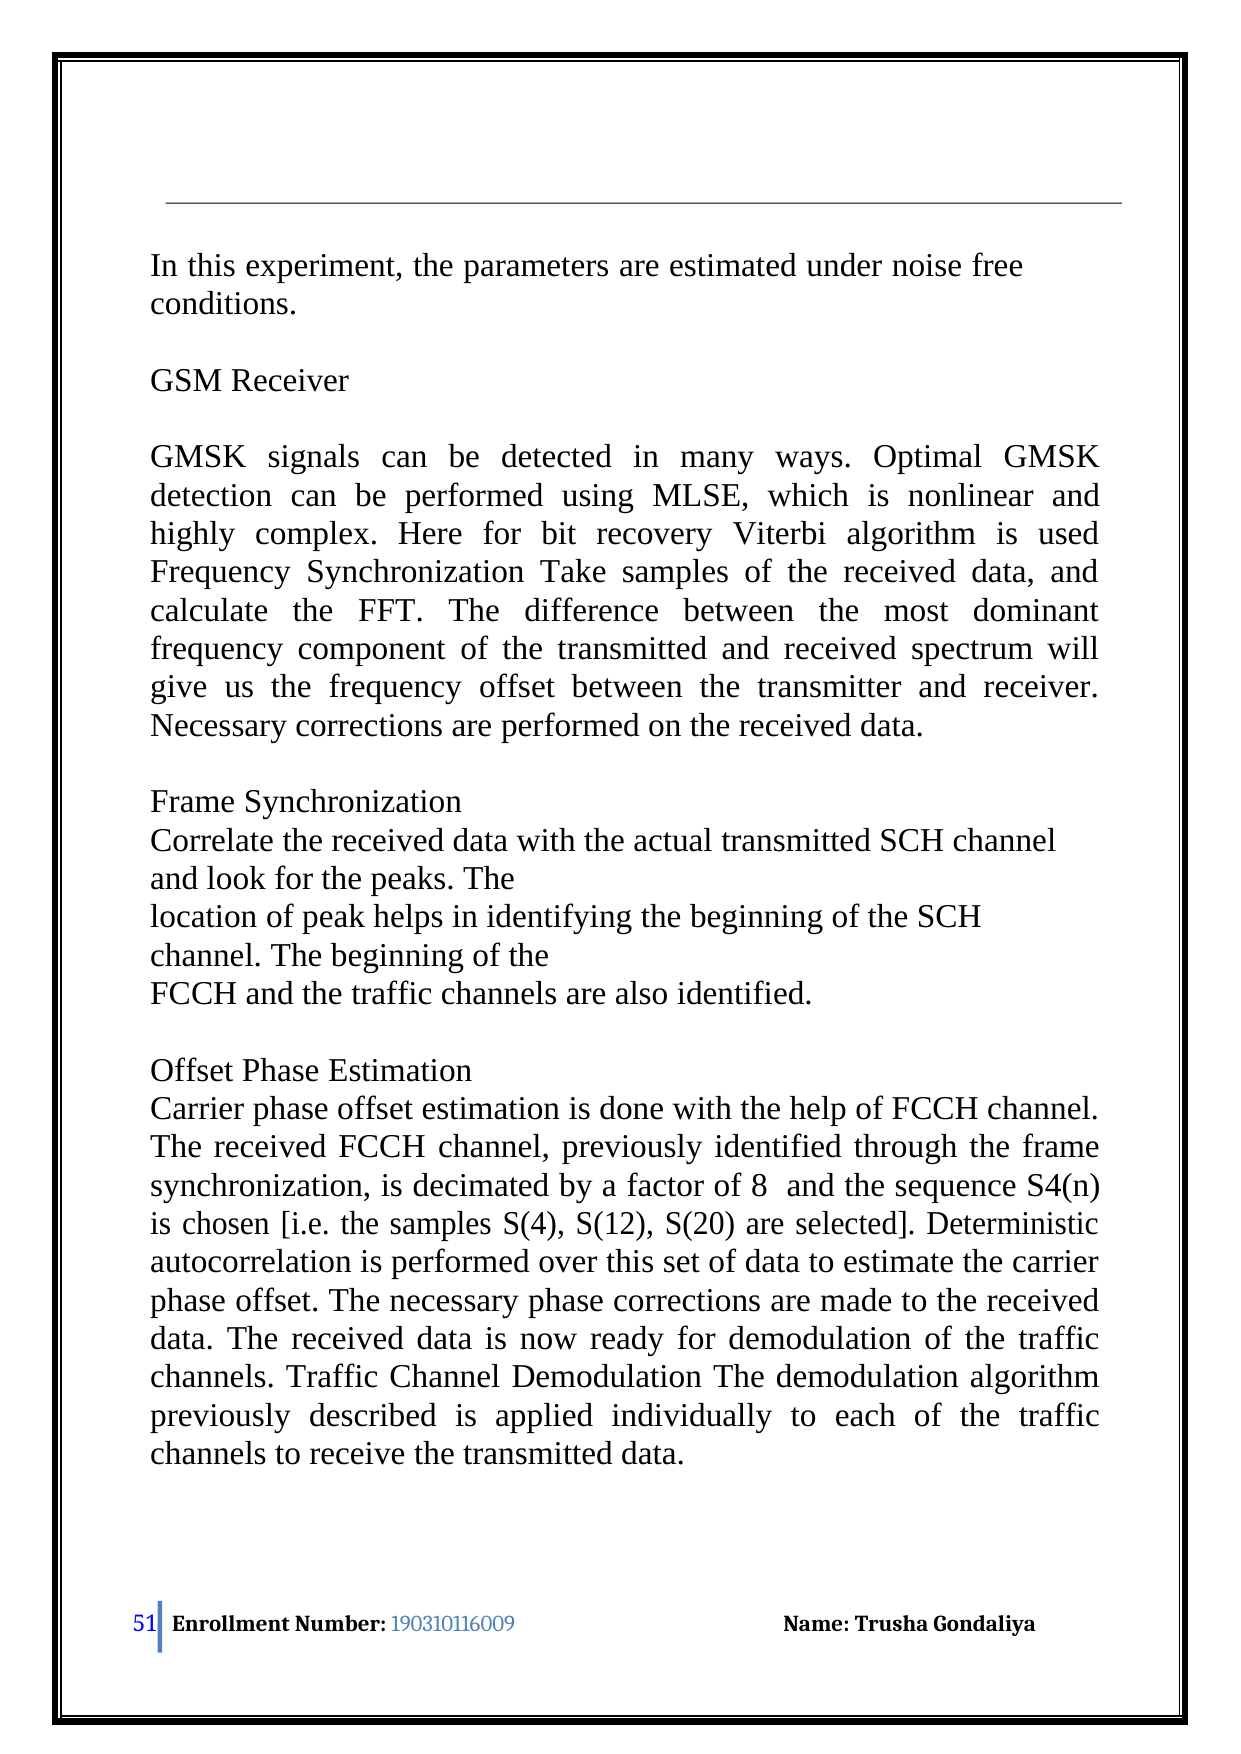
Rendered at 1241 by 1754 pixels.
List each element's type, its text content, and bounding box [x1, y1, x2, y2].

text In this experiment, the parameters are estimated under noise free conditions. [150, 245, 1101, 322]
text Carrier phase offset estimation is done with the help of FCCH channel. The received FCCH channel, previously identified through the frame synchronization, is decimated by a factor of 8 and the sequence S4(n) is chosen [i.e. the samples S(4), S(12), S(20) are selected]. Deterministic autocorrelation is performed over this set of data to estimate the carrier phase offset. The necessary phase corrections are made to the received data. The received data is now ready for demodulation of the traffic channels. Traffic Channel Demodulation The demodulation algorithm previously described is applied individually to each of the traffic channels to receive the transmitted data. [150, 1088, 1100, 1472]
text location of peak helps in identifying the beginning of the SCH channel. The beginning of the [150, 897, 1101, 973]
text GSM Receiver [150, 360, 1173, 398]
text GMSK signals can be detected in many ways. Optimal GMSK detection can be performed using MLSE, which is nonlinear and highly complex. Here for bit recovery Viterbi algorithm is used Frequency Synchronization Take samples of the received data, and calculate the FFT. The difference between the most dominant frequency component of the transmitted and received spectrum will give us the frequency offset between the transmitter and receiver. Necessary corrections are performed on the received data. [150, 436, 1100, 743]
list Enrollment Number: 190310116009 Name: Trusha Gondaliya [132, 1607, 1173, 1638]
text Correlate the received data with the actual transmitted SCH channel and look for the peaks. The [150, 820, 1100, 897]
text Offset Phase Estimation [150, 1050, 1173, 1088]
text Frame Synchronization [150, 782, 1173, 820]
text FCCH and the traffic channels are also identified. [150, 973, 1173, 1012]
